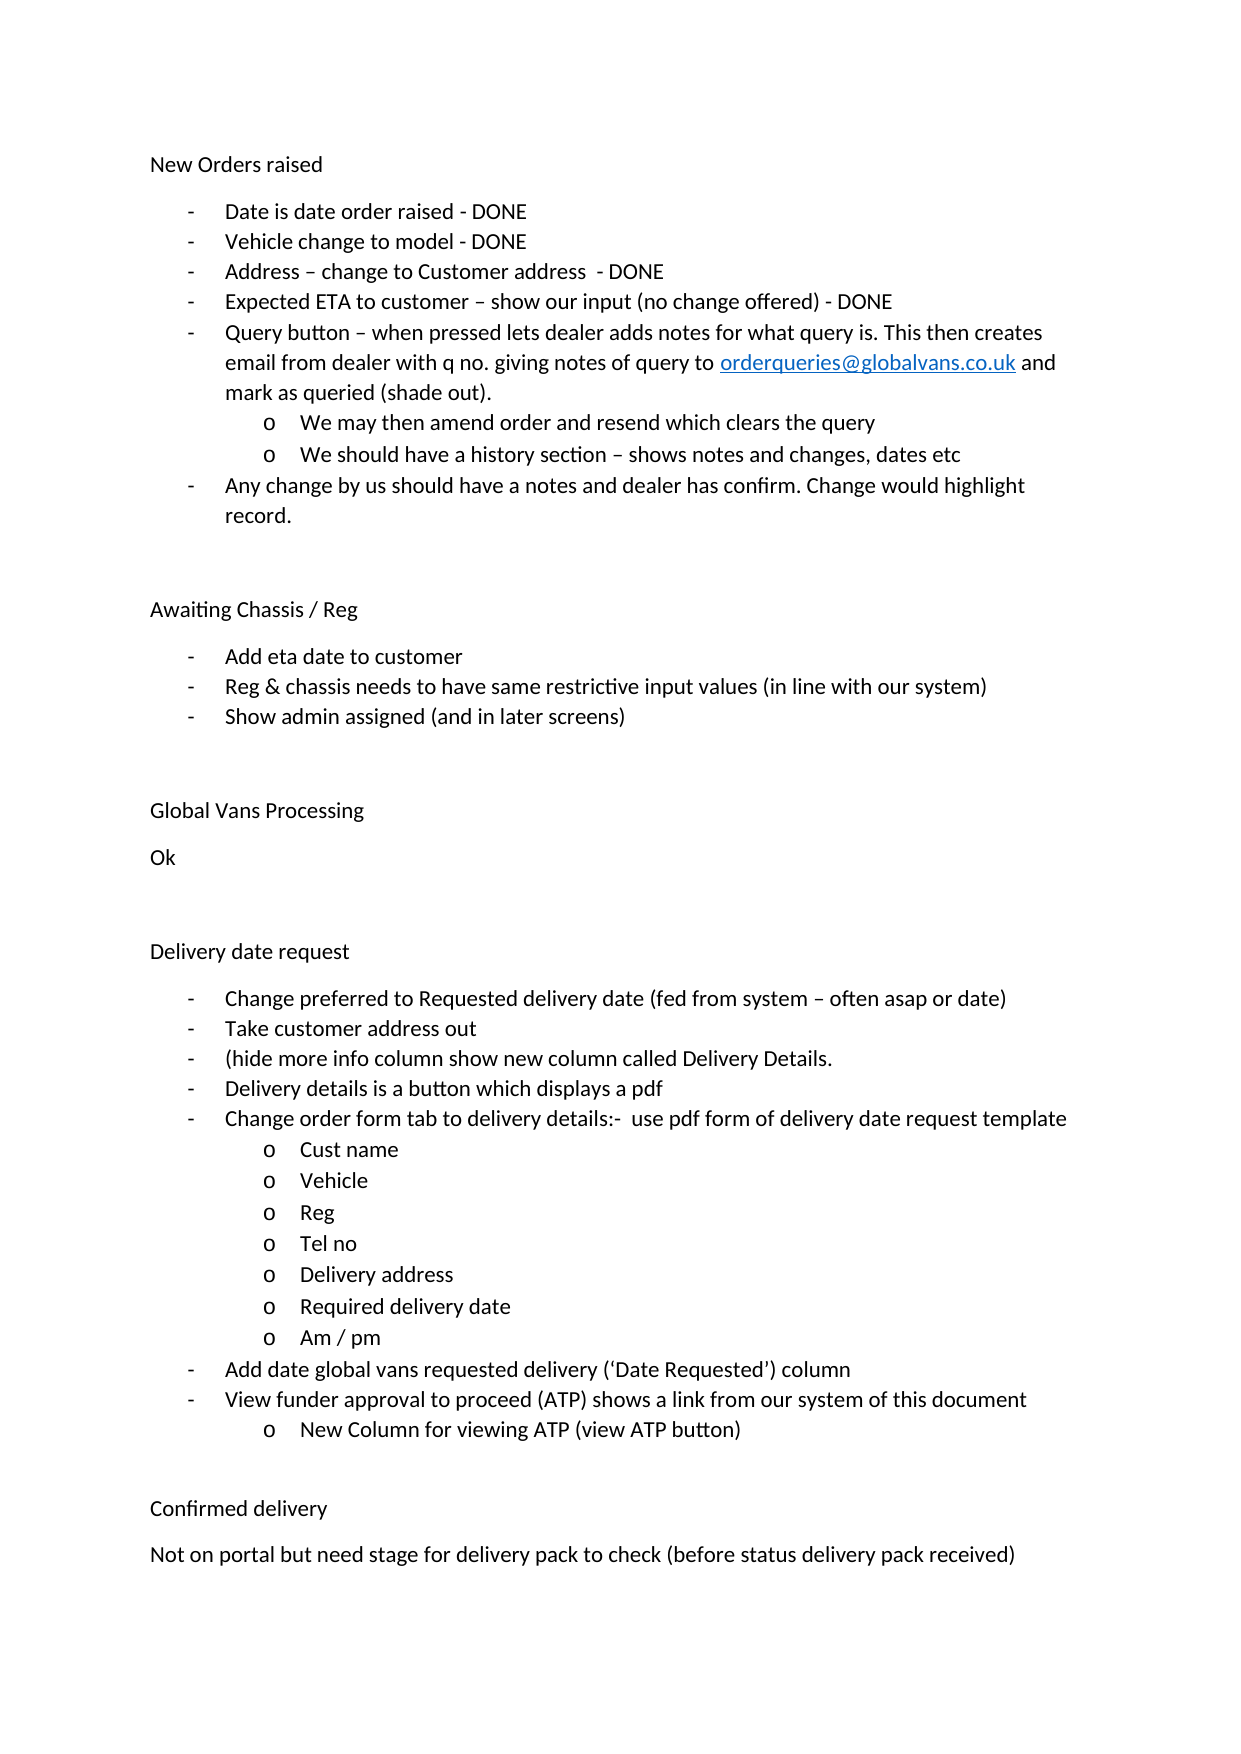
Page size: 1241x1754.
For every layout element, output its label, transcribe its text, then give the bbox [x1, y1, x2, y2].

list Address – change to Customer address - DONE [187, 257, 1090, 285]
list Take customer address out [187, 1014, 1090, 1042]
list View funder approval to proceed (ATP) shows a link from our system of this document [187, 1385, 1090, 1413]
text Delivery date request [150, 937, 1090, 965]
list (hide more info column show new column called Delivery Details. [187, 1044, 1090, 1072]
list Add date global vans requested delivery (‘Date Requested’) column [187, 1355, 1090, 1383]
list Delivery address [262, 1261, 1090, 1290]
list Change preferred to Requested delivery date (fed from system – often asap or date) [187, 984, 1090, 1012]
text Confirmed delivery [150, 1494, 1090, 1522]
list Required delivery date [262, 1292, 1090, 1321]
list We should have a history section – shows notes and changes, dates etc [262, 440, 1090, 469]
list Date is date order raised - DONE [187, 197, 1090, 225]
list Vehicle change to model - DONE [187, 227, 1090, 255]
text Not on portal but need stage for delivery pack to check (before status delivery pack received) [150, 1541, 1090, 1569]
list Change order form tab to delivery details:- use pdf form of delivery date request template [187, 1104, 1090, 1133]
list Any change by us should have a notes and dealer has confirm. Change would highlight record. [187, 471, 1090, 529]
text New Orders raised [150, 150, 1090, 178]
list Expected ETA to customer – show our input (no change offered) - DONE [187, 287, 1090, 316]
list New Column for viewing ATP (view ATP button) [262, 1415, 1090, 1444]
list Tel no [262, 1229, 1090, 1258]
list Am / pm [262, 1323, 1090, 1353]
list Show admin assigned (and in later screens) [187, 702, 1090, 731]
list Add eta date to customer [187, 642, 1090, 670]
list We may then amend order and resend which clears the query [262, 408, 1090, 437]
text Awaiting Chassis / Reg [150, 595, 1090, 623]
list Query button – when pressed lets dealer adds notes for what query is. This then creates email from dealer with q no. giving notes of query to orderqueries@globalvans.co.uk and mark as queried (shade out). [187, 318, 1090, 406]
list Vehicle [262, 1166, 1090, 1195]
list Cust name [262, 1135, 1090, 1164]
list Reg [262, 1198, 1090, 1227]
list Reg & chassis needs to have same restrictive input values (in line with our system) [187, 672, 1090, 700]
text Global Vans Processing [150, 796, 1090, 824]
list Delivery details is a button which displays a pdf [187, 1074, 1090, 1102]
text Ok [150, 843, 1090, 871]
